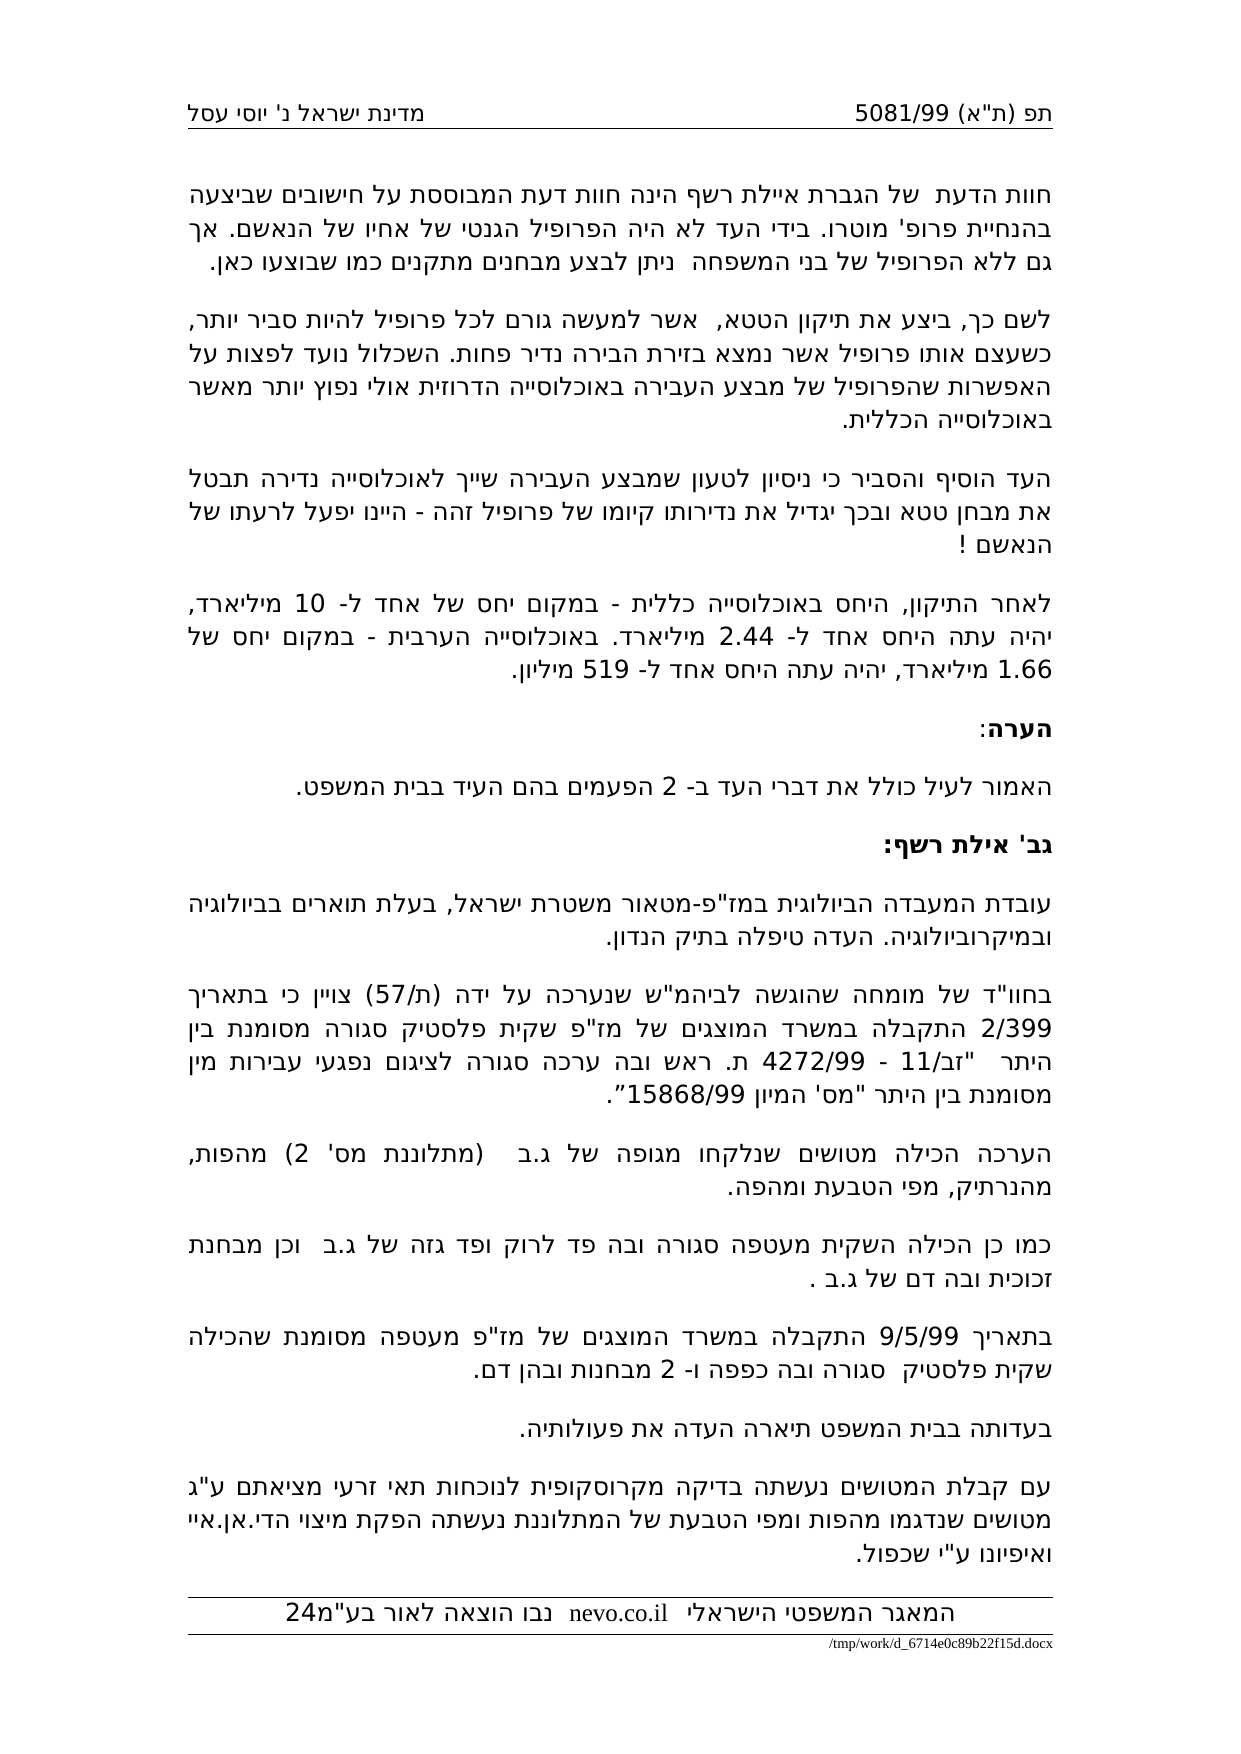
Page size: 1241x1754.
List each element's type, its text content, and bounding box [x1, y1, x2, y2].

text האמור לעיל כולל את דברי העד ב- 2 הפעמים בהם העיד בבית המשפט. [187, 769, 1053, 802]
text בעדותה בבית המשפט תיארה העדה את פעולותיה. [187, 1411, 1053, 1444]
text כמו כן הכילה השקית מעטפה סגורה ובה פד לרוק ופד גזה של ג.ב וכן מבחנת זכוכית ובה דם של ג.ב . [187, 1227, 1053, 1294]
text לשם כך, ביצע את תיקון הטטא, אשר למעשה גורם לכל פרופיל להיות סביר יותר, כשעצם אותו פרופיל אשר נמצא בזירת הבירה נדיר פחות. השכלול נועד לפצות על האפשרות שהפרופיל של מבצע העבירה באוכלוסייה הדרוזית אולי נפוץ יותר מאשר באוכלוסייה הכללית. [187, 302, 1053, 436]
text העד הוסיף והסביר כי ניסיון לטעון שמבצע העבירה שייך לאוכלוסייה נדירה תבטל את מבחן טטא ובכך יגדיל את נדירותו קיומו של פרופיל זהה - היינו יפעל לרעתו של הנאשם ! [187, 461, 1053, 561]
text עם קבלת המטושים נעשתה בדיקה מקרוסקופית לנוכחות תאי זרעי מציאתם ע"ג מטושים שנדגמו מהפות ומפי הטבעת של המתלוננת נעשתה הפקת מיצוי הדי.אן.איי ואיפיונו ע"י שכפול. [187, 1469, 1053, 1569]
text הערכה הכילה מטושים שנלקחו מגופה של ג.ב (מתלוננת מס' 2) מהפות, מהנרתיק, מפי הטבעת ומהפה. [187, 1136, 1053, 1202]
text לאחר התיקון, היחס באוכלוסייה כללית - במקום יחס של אחד ל- 10 מיליארד, יהיה עתה היחס אחד ל- 2.44 מיליארד. באוכלוסייה הערבית - במקום יחס של 1.66 מיליארד, יהיה עתה היחס אחד ל- 519 מיליון. [187, 586, 1053, 686]
text גב' אילת רשף: [187, 827, 1053, 861]
text הערה: [187, 711, 1053, 744]
text בתאריך 9/5/99 התקבלה במשרד המוצגים של מז"פ מעטפה מסומנת שהכילה שקית פלסטיק סגורה ובה כפפה ו- 2 מבחנות ובהן דם. [187, 1319, 1053, 1386]
text חוות הדעת של הגברת איילת רשף הינה חוות דעת המבוססת על חישובים שביצעה בהנחיית פרופ' מוטרו. בידי העד לא היה הפרופיל הגנטי של אחיו של הנאשם. אך גם ללא הפרופיל של בני המשפחה ניתן לבצע מבחנים מתקנים כמו שבוצעו כאן. [187, 177, 1053, 277]
text עובדת המעבדה הביולוגית במז"פ-מטאור משטרת ישראל, בעלת תוארים בביולוגיה ובמיקרוביולוגיה. העדה טיפלה בתיק הנדון. [187, 886, 1053, 952]
text בחוו"ד של מומחה שהוגשה לביהמ"ש שנערכה על ידה (ת/57) צויין כי בתאריך 2/399 התקבלה במשרד המוצגים של מז"פ שקית פלסטיק סגורה מסומנת בין היתר "זב/11 - 4272/99 ת. ראש ובה ערכה סגורה לציגום נפגעי עבירות מין מסומנת בין היתר "מס' המיון 15868/99”. [187, 977, 1053, 1111]
